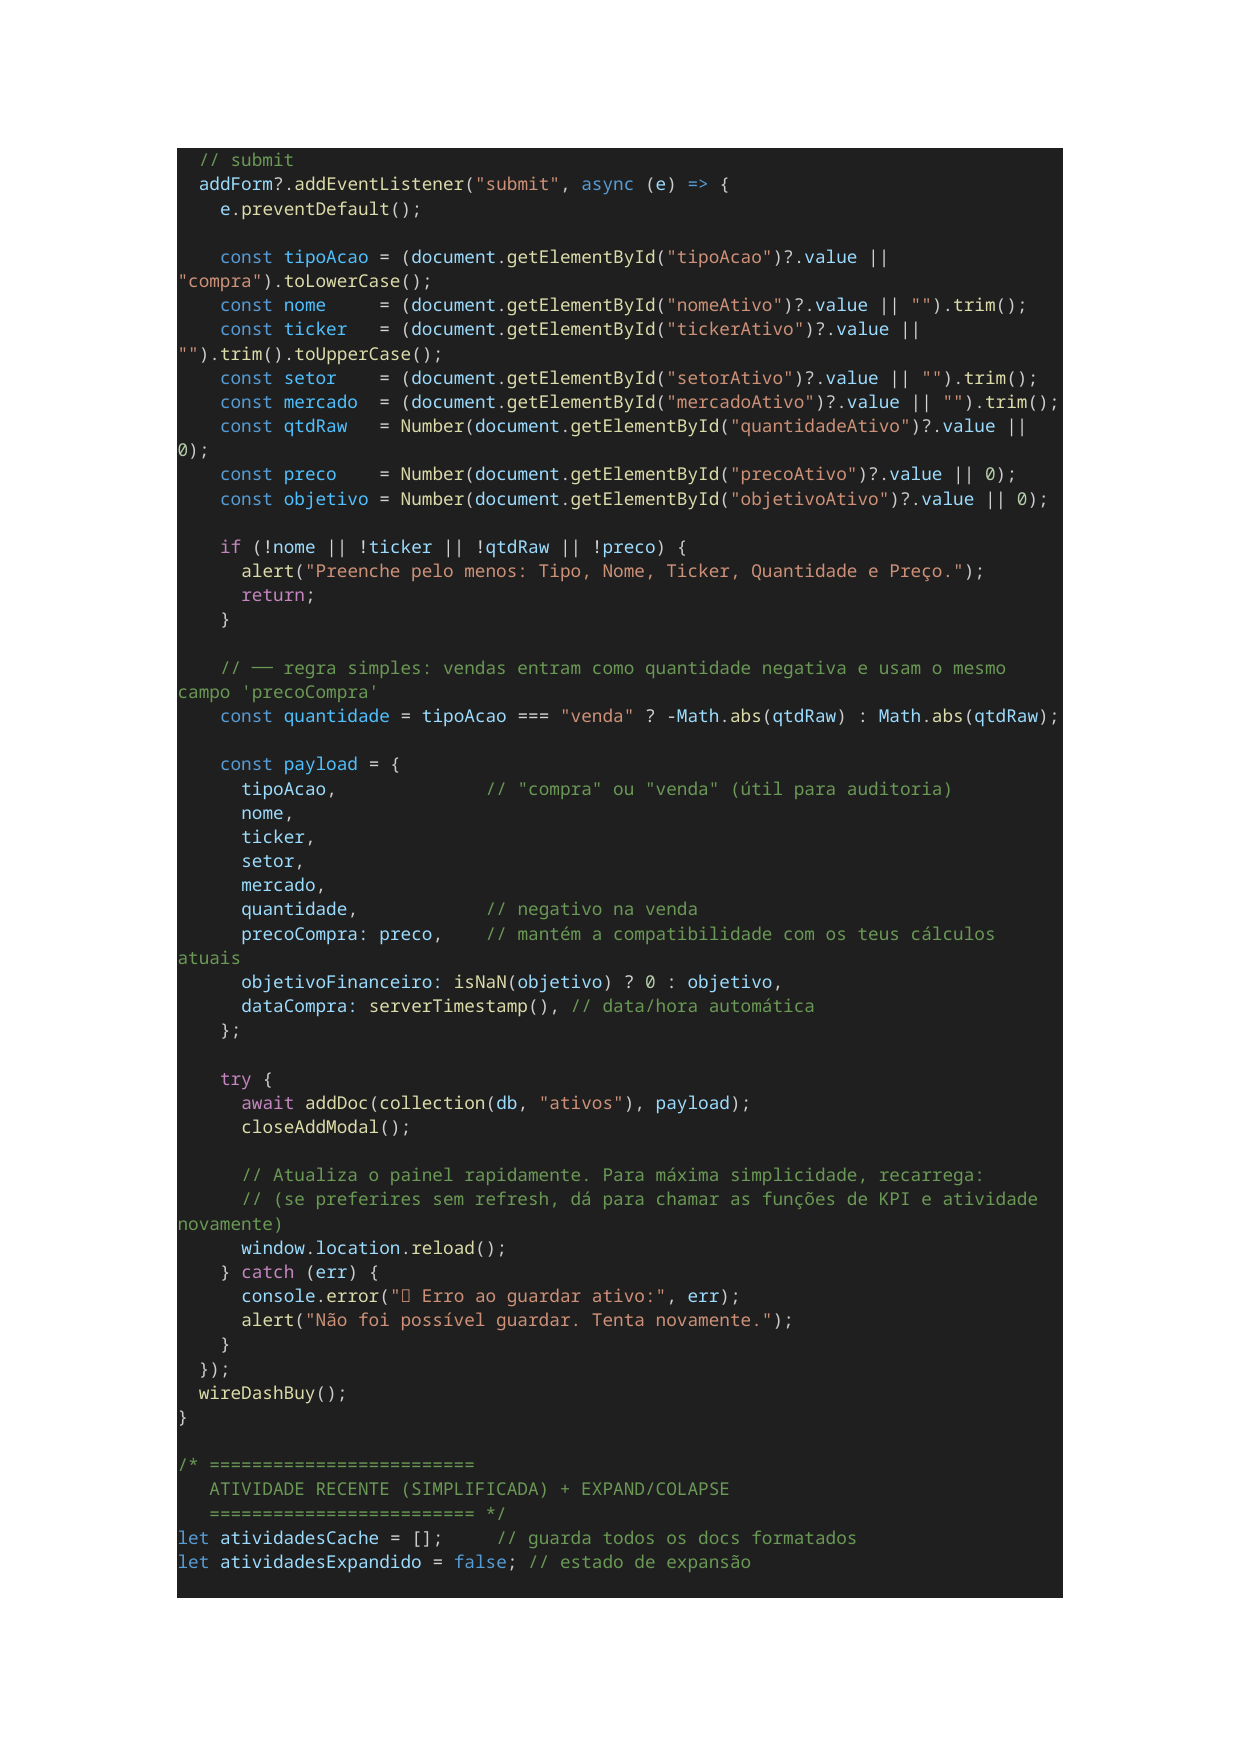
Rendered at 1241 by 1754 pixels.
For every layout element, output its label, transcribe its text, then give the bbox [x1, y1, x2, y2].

text const qtdRaw = Number(document.getElementById("quantidadeAtivo")?.value || 0); [177, 413, 1063, 462]
text precoCompra: preco, // mantém a compatibilidade com os teus cálculos atuais [177, 921, 1063, 969]
text } catch (err) { [177, 1259, 1063, 1283]
text console.error("❌ Erro ao guardar ativo:", err); [177, 1283, 1063, 1308]
text alert("Não foi possível guardar. Tenta novamente."); [177, 1308, 1063, 1332]
text const nome = (document.getElementById("nomeAtivo")?.value || "").trim(); [177, 293, 1063, 317]
text const setor = (document.getElementById("setorAtivo")?.value || "").trim(); [177, 365, 1063, 389]
text const preco = Number(document.getElementById("precoAtivo")?.value || 0); [177, 462, 1063, 486]
text ticker, [177, 824, 1063, 848]
text alert("Preenche pelo menos: Tipo, Nome, Ticker, Quantidade e Preço."); [177, 558, 1063, 583]
text ========================= */ [177, 1501, 1063, 1525]
text if (!nome || !ticker || !qtdRaw || !preco) { [177, 534, 1063, 558]
text }; [177, 1018, 1063, 1042]
text wireDashBuy(); [177, 1380, 1063, 1404]
text const objetivo = Number(document.getElementById("objetivoAtivo")?.value || 0); [177, 486, 1063, 510]
text addForm?.addEventListener("submit", async (e) => { [177, 172, 1063, 196]
text objetivoFinanceiro: isNaN(objetivo) ? 0 : objetivo, [177, 969, 1063, 993]
text // Atualiza o painel rapidamente. Para máxima simplicidade, recarrega: [177, 1163, 1063, 1187]
text /* ========================= [177, 1453, 1063, 1477]
text let atividadesExpandido = false; // estado de expansão [177, 1549, 1063, 1573]
text }); [177, 1356, 1063, 1380]
text window.location.reload(); [177, 1235, 1063, 1259]
text // ── regra simples: vendas entram como quantidade negativa e usam o mesmo campo 'precoCompra' [177, 655, 1063, 703]
text mercado, [177, 873, 1063, 897]
text try { [177, 1066, 1063, 1090]
text setor, [177, 848, 1063, 873]
text const tipoAcao = (document.getElementById("tipoAcao")?.value || "compra").toLowerCase(); [177, 244, 1063, 293]
text tipoAcao, // "compra" ou "venda" (útil para auditoria) [177, 776, 1063, 800]
text } [177, 1404, 1063, 1428]
text // submit [177, 148, 1063, 172]
text e.preventDefault(); [177, 196, 1063, 220]
text } [177, 1332, 1063, 1356]
text quantidade, // negativo na venda [177, 897, 1063, 921]
text const mercado = (document.getElementById("mercadoAtivo")?.value || "").trim(); [177, 389, 1063, 413]
text // (se preferires sem refresh, dá para chamar as funções de KPI e atividade novamente) [177, 1187, 1063, 1235]
text nome, [177, 800, 1063, 824]
text ATIVIDADE RECENTE (SIMPLIFICADA) + EXPAND/COLAPSE [177, 1477, 1063, 1501]
text const quantidade = tipoAcao === "venda" ? -Math.abs(qtdRaw) : Math.abs(qtdRaw); [177, 703, 1063, 728]
text const payload = { [177, 752, 1063, 776]
text dataCompra: serverTimestamp(), // data/hora automática [177, 993, 1063, 1018]
text const ticker = (document.getElementById("tickerAtivo")?.value || "").trim().toUpperCase(); [177, 317, 1063, 365]
text } [177, 607, 1063, 631]
text await addDoc(collection(db, "ativos"), payload); [177, 1090, 1063, 1114]
text let atividadesCache = []; // guarda todos os docs formatados [177, 1525, 1063, 1549]
text closeAddModal(); [177, 1114, 1063, 1138]
text return; [177, 583, 1063, 607]
